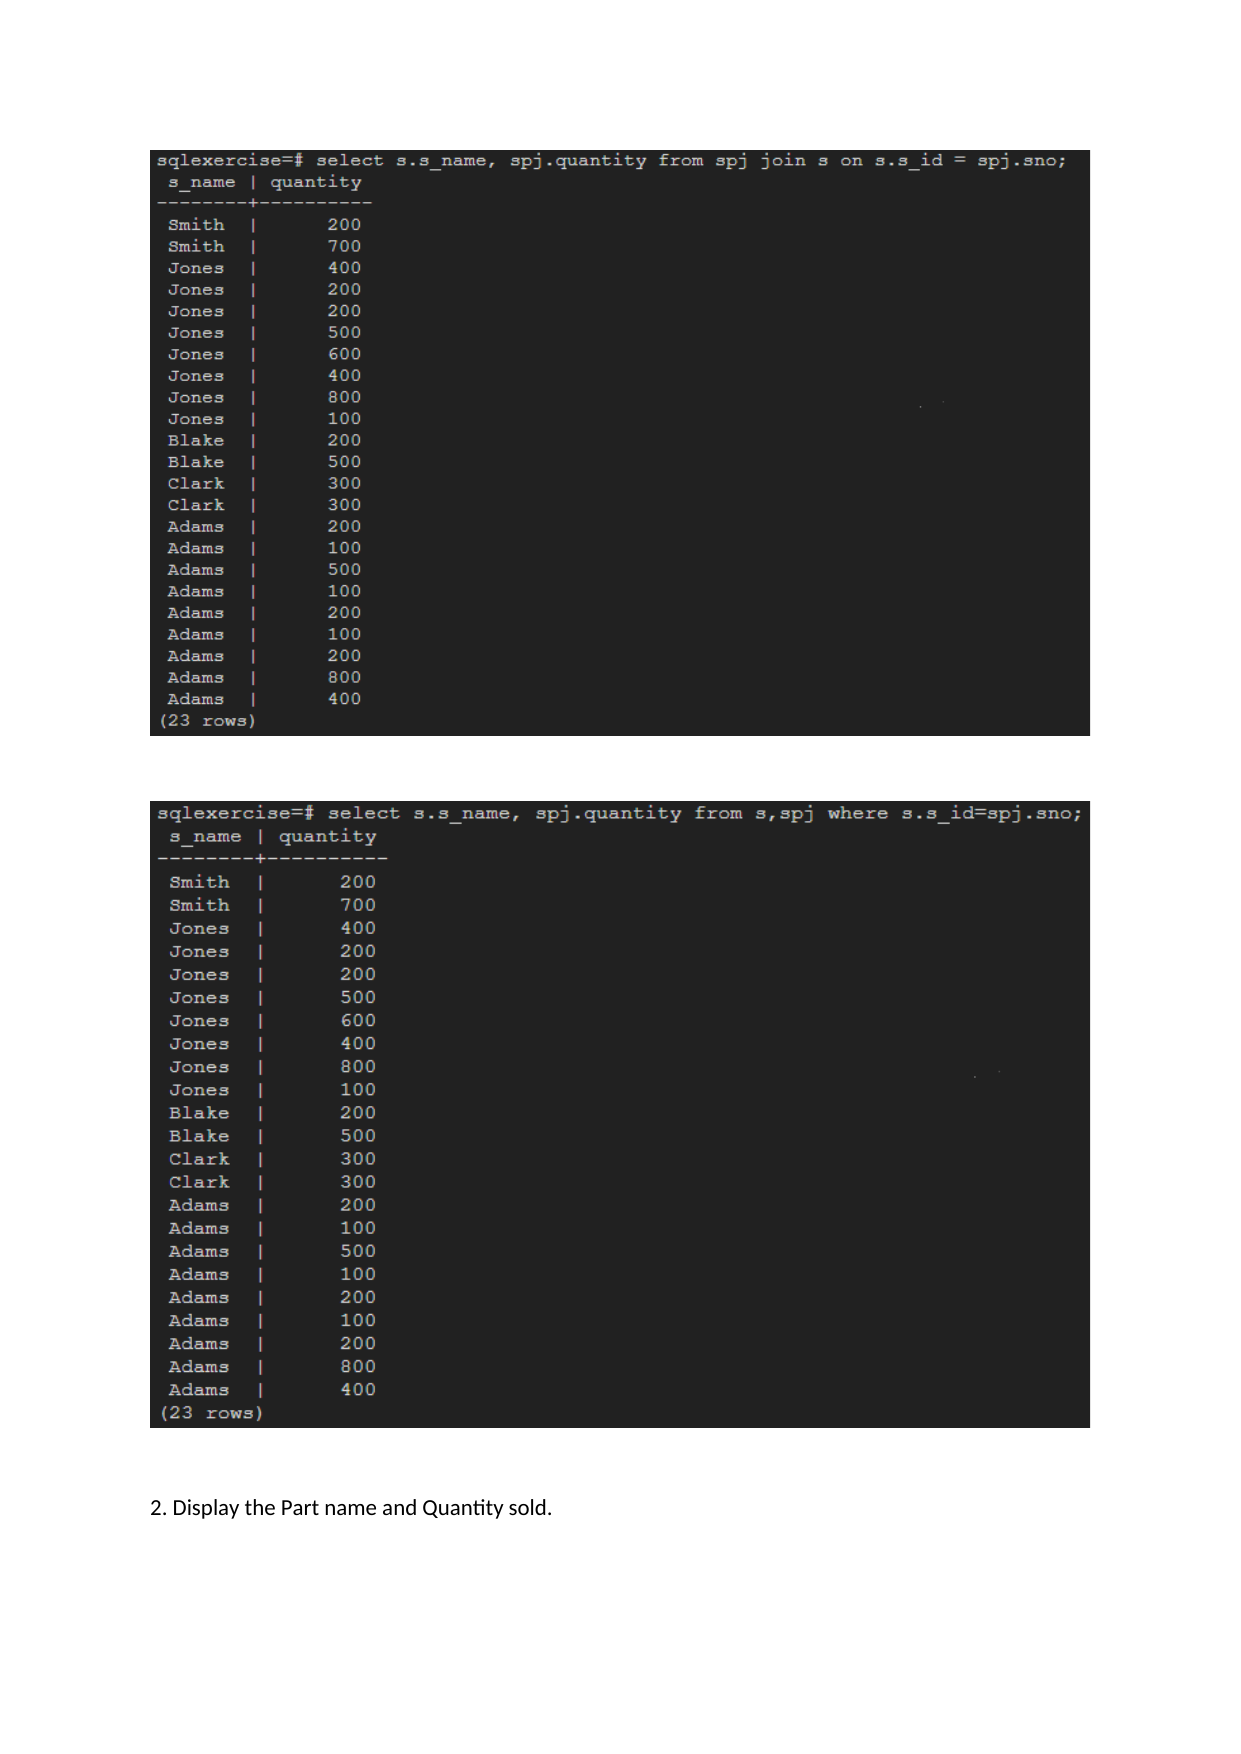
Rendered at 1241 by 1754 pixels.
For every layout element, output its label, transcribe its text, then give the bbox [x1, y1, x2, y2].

picture [150, 801, 1091, 1428]
text 2. Display the Part name and Quantity sold. [150, 1493, 1090, 1521]
picture [150, 150, 1091, 736]
